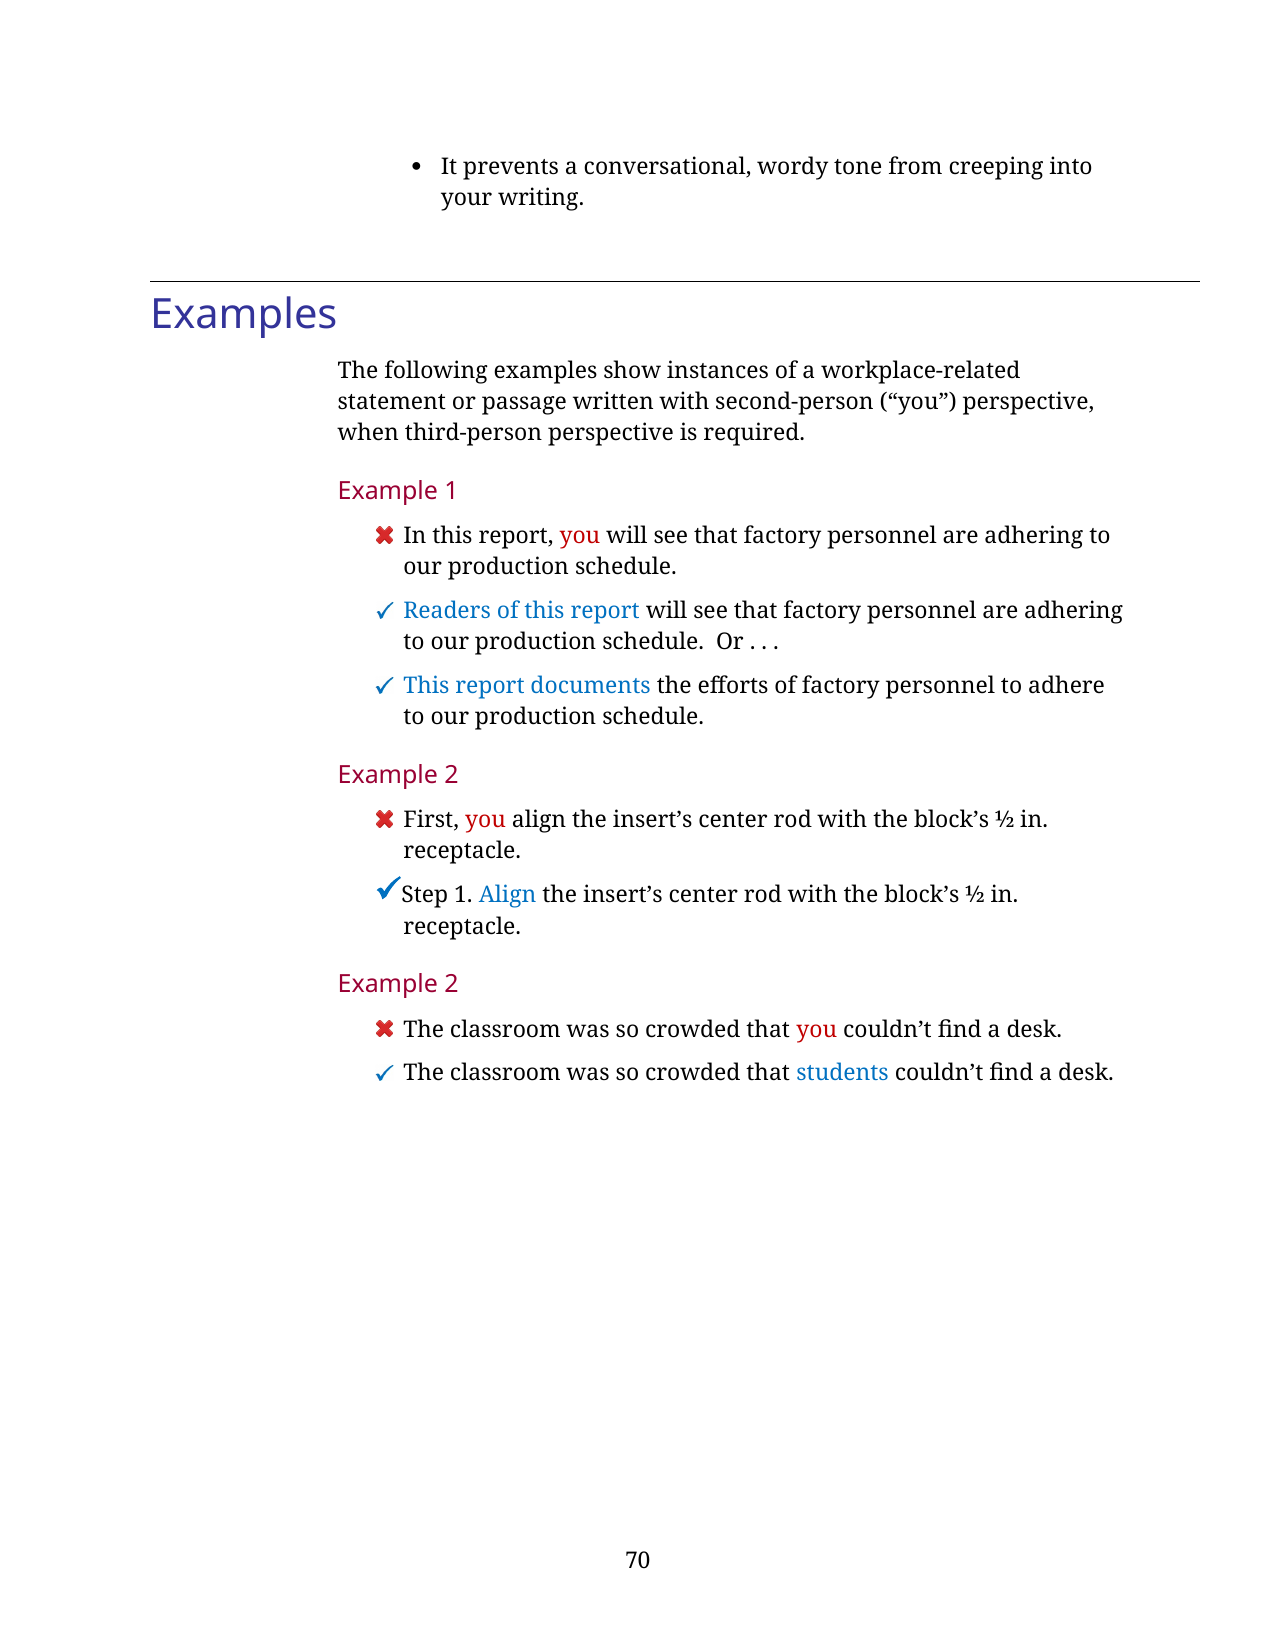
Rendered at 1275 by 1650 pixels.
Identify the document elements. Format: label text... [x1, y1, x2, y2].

text Step 1. Align the insert’s center rod with the block’s ½ in. receptacle. [375, 878, 1125, 941]
list The classroom was so crowded that students couldn’t find a desk. [374, 1056, 1125, 1087]
text Example 2 [337, 966, 1125, 1000]
list It prevents a conversational, wordy tone from creeping into your writing. [412, 150, 1125, 212]
text Example 2 [337, 756, 1125, 791]
text Example 1 [337, 472, 1125, 506]
list In this report, you will see that factory personnel are adhering to our production schedule. [375, 519, 1125, 581]
picture [375, 676, 394, 694]
list This report documents the efforts of factory personnel to adhere to our production schedule. [374, 669, 1125, 731]
picture [376, 601, 394, 619]
list First, you align the insert’s center rod with the block’s ½ in. receptacle. [375, 803, 1125, 866]
list Readers of this report will see that factory personnel are adhering to our production schedule. Or . . . [375, 594, 1125, 656]
picture [375, 1064, 394, 1081]
picture [376, 526, 393, 544]
subtitle Examples [150, 282, 1200, 341]
picture [376, 810, 393, 828]
text The following examples show instances of a workplace-related statement or passage written with second-person (“you”) perspective, when third-person perspective is required. [337, 354, 1125, 447]
list The classroom was so crowded that you couldn’t find a desk. [375, 1012, 1125, 1044]
picture [376, 1020, 393, 1037]
